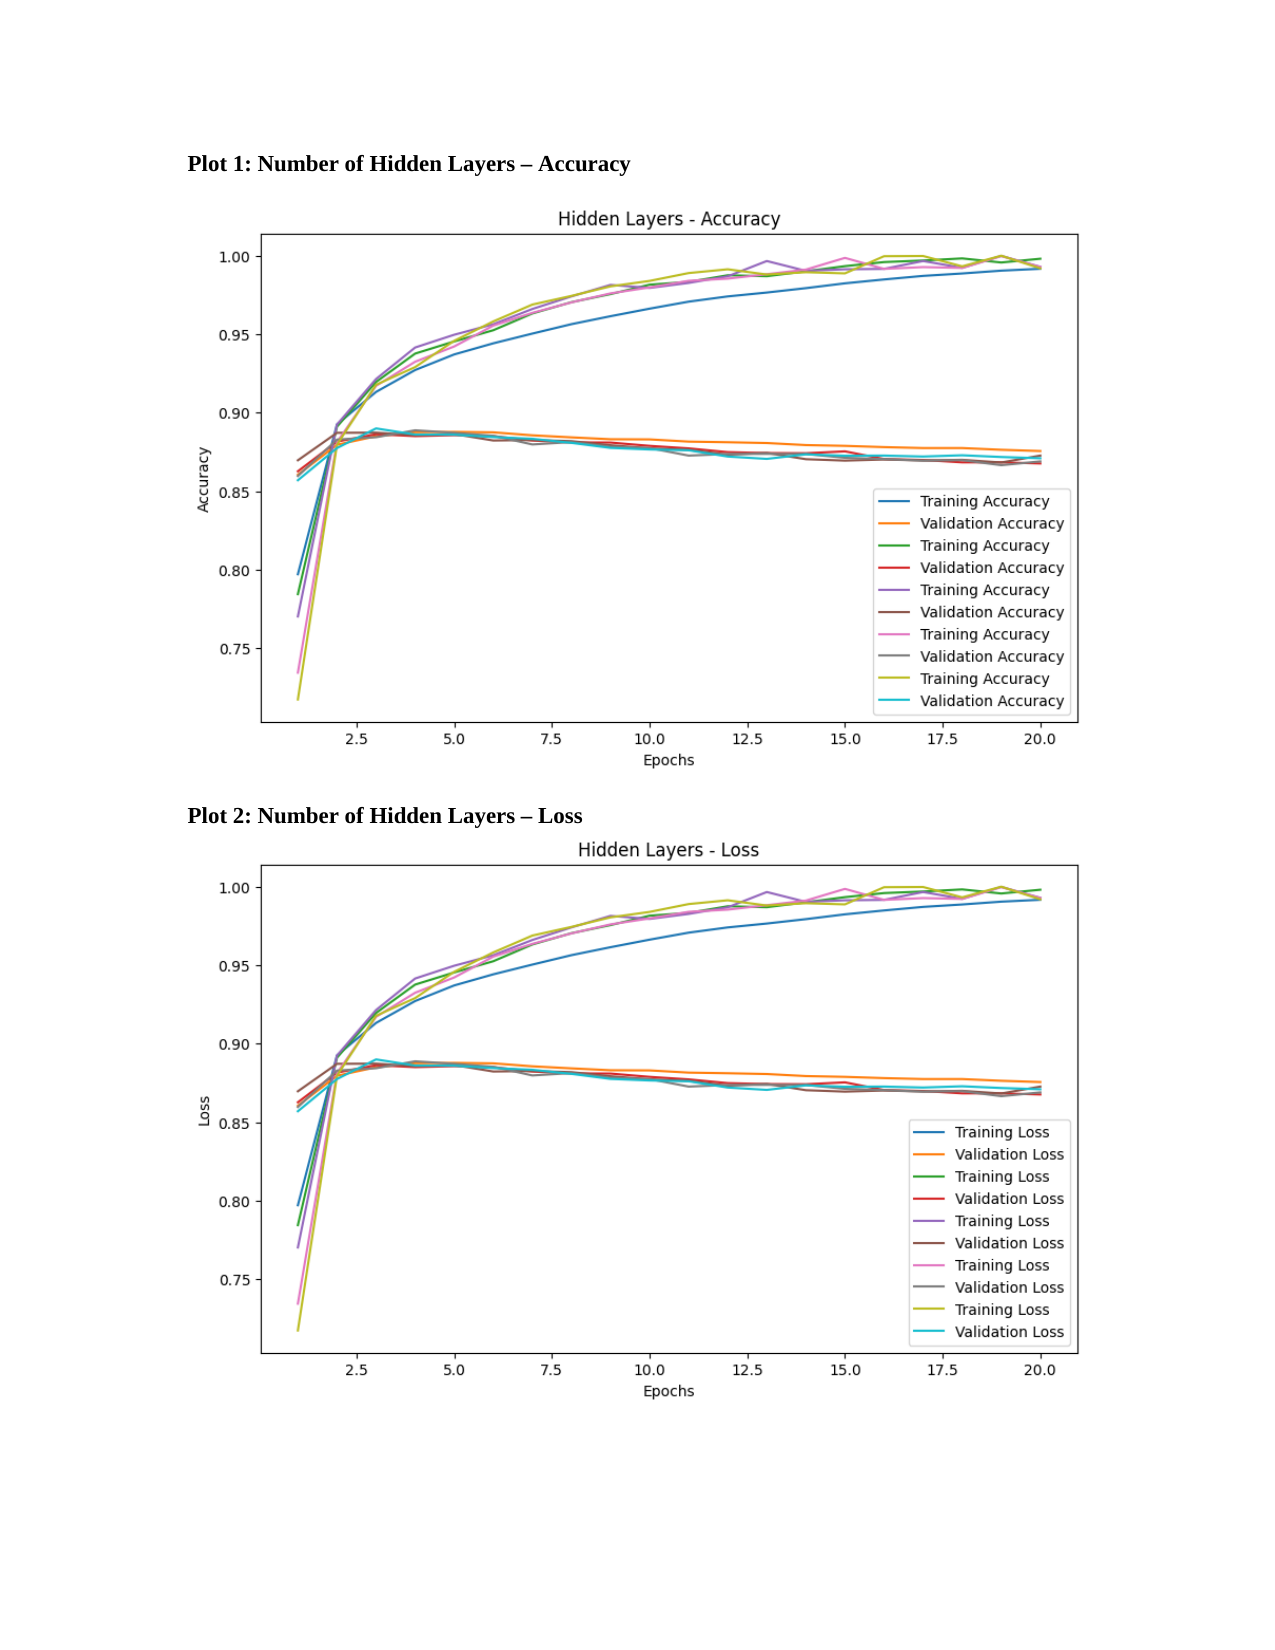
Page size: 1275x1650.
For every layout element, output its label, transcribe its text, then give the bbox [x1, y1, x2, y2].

text Plot 2: Number of Hidden Layers – Loss [187, 802, 1087, 832]
text Plot 1: Number of Hidden Layers – Accuracy [187, 150, 1087, 176]
picture [187, 201, 1088, 778]
picture [187, 832, 1088, 1409]
